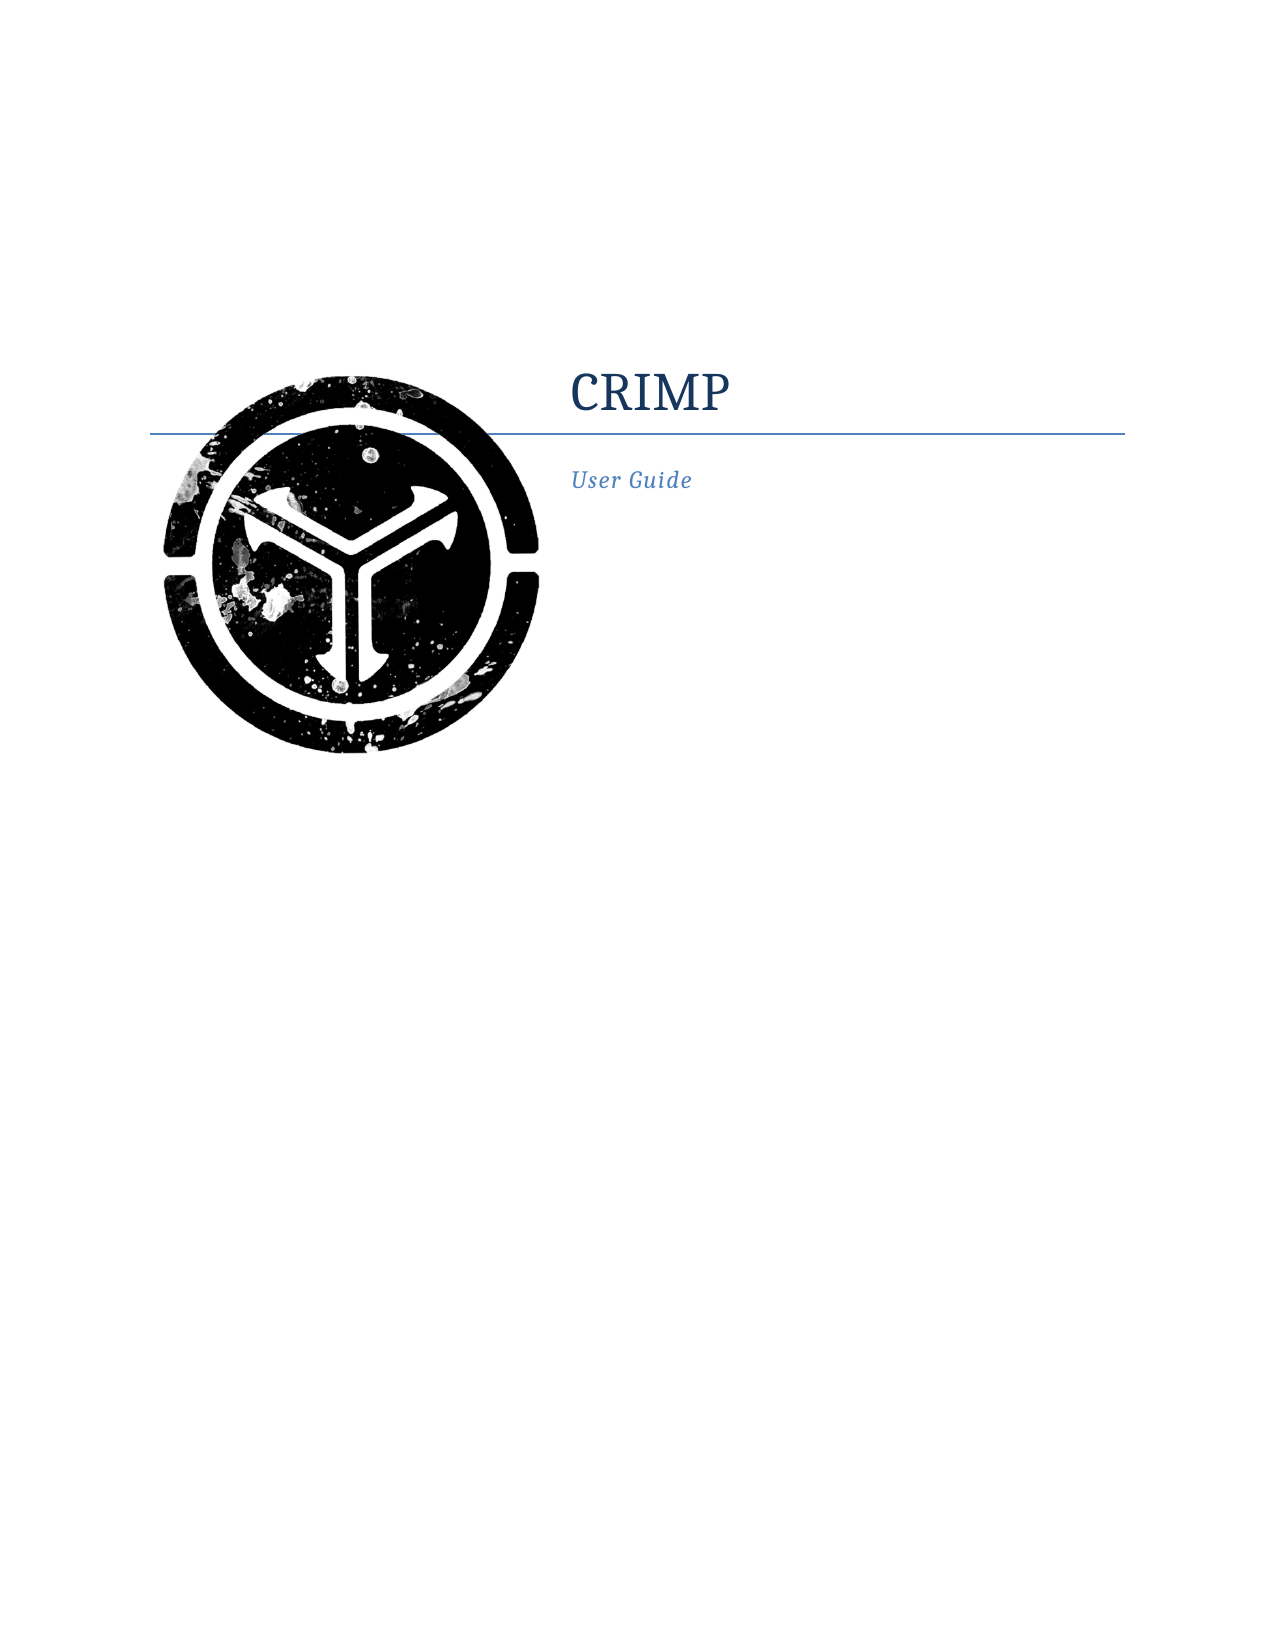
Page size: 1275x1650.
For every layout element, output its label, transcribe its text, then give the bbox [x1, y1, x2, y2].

subtitle User Guide [552, 466, 1125, 495]
title CRIMP [552, 362, 1125, 433]
picture [150, 361, 552, 764]
